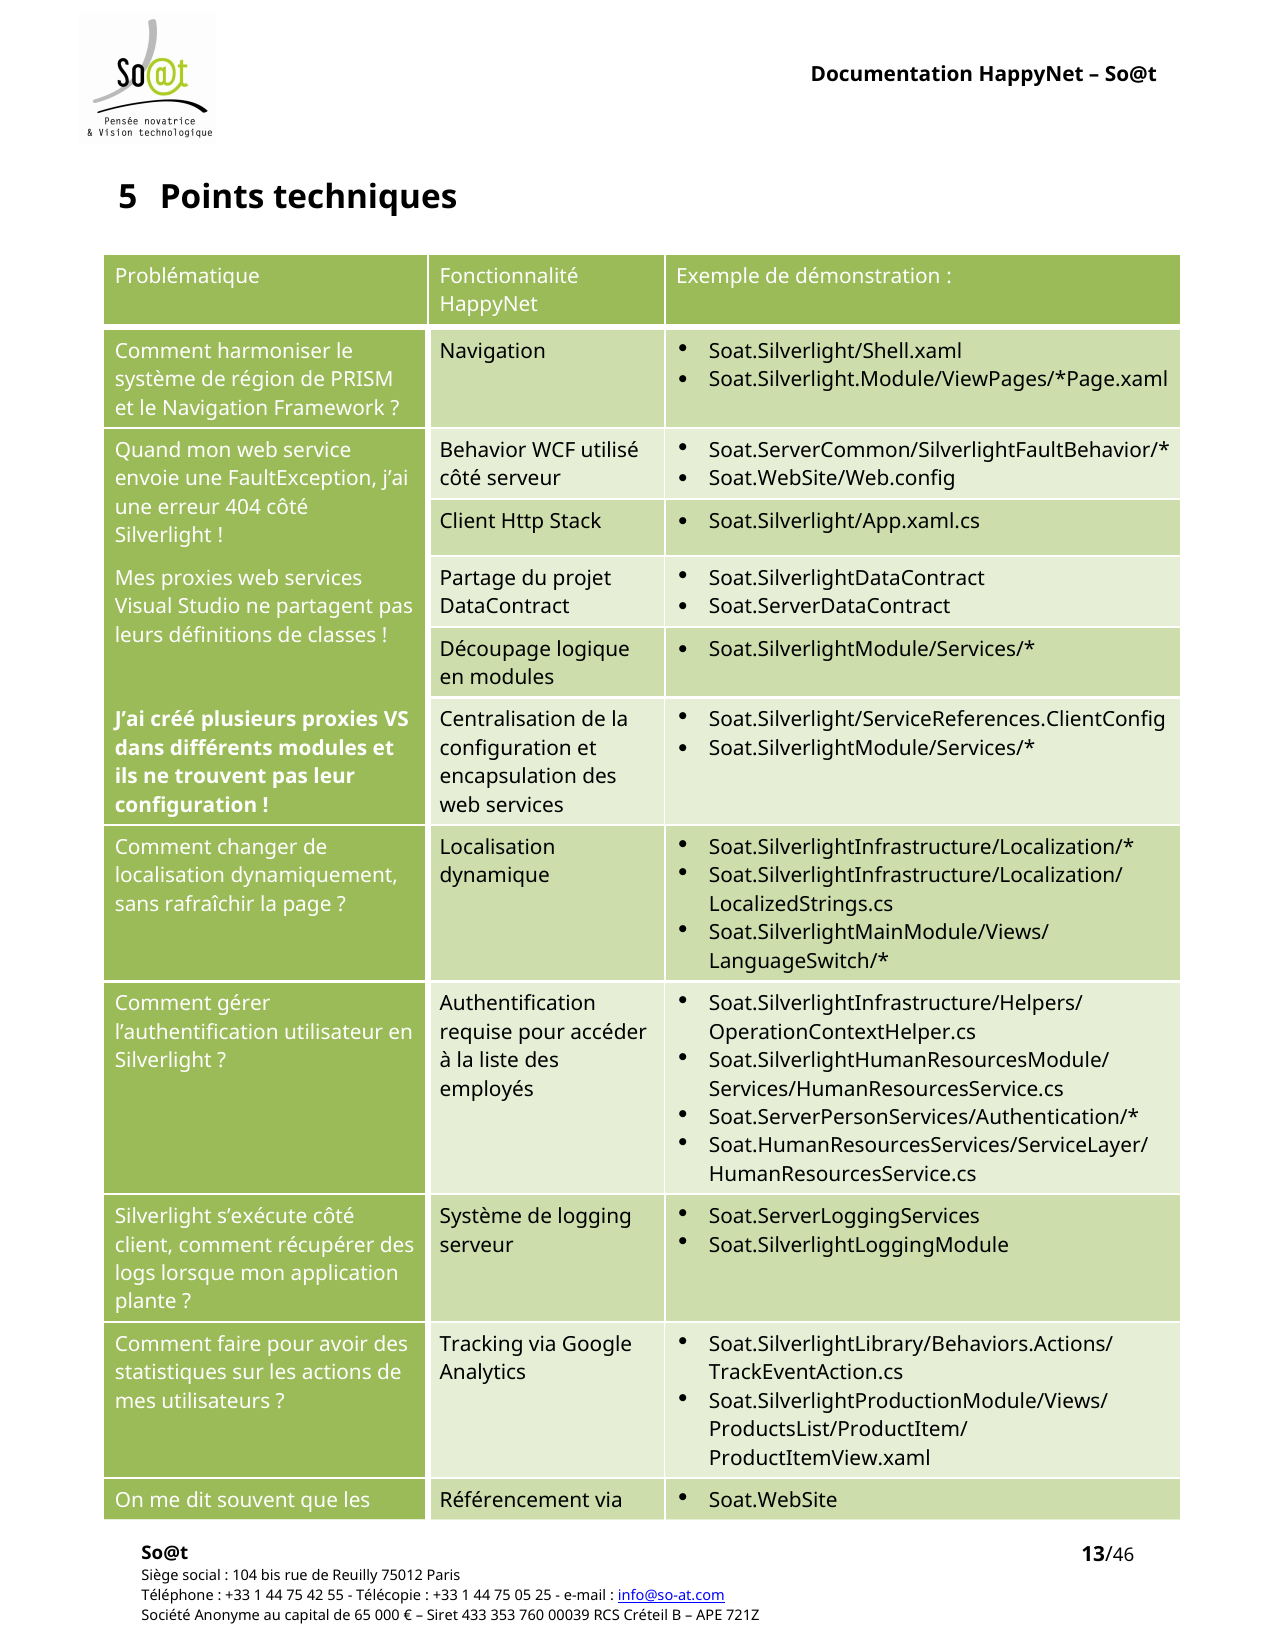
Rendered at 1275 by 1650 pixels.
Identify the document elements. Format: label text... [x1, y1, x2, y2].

table_cell Comment harmoniser le système de région de PRISM et le Navigation Framework ? [104, 330, 425, 427]
table_cell Localisation dynamique [431, 826, 664, 980]
table_cell Quand mon web service envoie une FaultException, j’ai une erreur 404 côté Silverlight ! [104, 429, 425, 555]
table_cell Soat.SilverlightModule/Services/* [666, 628, 1180, 696]
table_cell Soat.ServerLoggingServices Soat.SilverlightLoggingModule [666, 1195, 1180, 1321]
table_cell Soat.ServerCommon/SilverlightFaultBehavior/* Soat.WebSite/Web.config [665, 429, 1180, 498]
table_cell Soat.SilverlightInfrastructure/Helpers/ OperationContextHelper.cs Soat.SilverlightHumanResourcesModule/Services/HumanResourcesService.cs Soat.ServerPersonServices/Authentication/* Soat.HumanResourcesServices/ServiceLayer/ HumanResourcesService.cs [665, 983, 1180, 1193]
table_cell Système de logging serveur [431, 1195, 664, 1321]
table_cell Comment gérer l’authentification utilisateur en Silverlight ? [104, 983, 425, 1193]
table_cell Mes proxies web services Visual Studio ne partagent pas leurs définitions de classes ! [104, 555, 425, 696]
table_cell Soat.WebSite Soat.WebSite/App_Data/PageMappings.xml Soat.WebSite/AppCode/XmlPageMappings.cs [666, 1479, 1180, 1519]
table_cell Soat.SilverlightInfrastructure/Localization/* Soat.SilverlightInfrastructure/Localization/ LocalizedStrings.cs Soat.SilverlightMainModule/Views/ LanguageSwitch/* [666, 826, 1180, 980]
table_cell Silverlight s’exécute côté client, comment récupérer des logs lorsque mon application plante ? [104, 1195, 425, 1321]
table_header Problématique [104, 255, 427, 324]
table_cell Navigation [431, 330, 664, 427]
table_cell Authentification requise pour accéder à la liste des employés [431, 983, 664, 1193]
table_cell Soat.SilverlightLibrary/Behaviors.Actions/ TrackEventAction.cs Soat.SilverlightProductionModule/Views/ ProductsList/ProductItem/ProductItemView.xaml [665, 1323, 1180, 1477]
table_cell Comment faire pour avoir des statistiques sur les actions de mes utilisateurs ? [104, 1323, 425, 1477]
table_cell J’ai créé plusieurs proxies VS dans différents modules et ils ne trouvent pas leur configuration ! [104, 696, 425, 824]
table_cell Client Http Stack [431, 500, 664, 555]
table_cell Soat.Silverlight/ServiceReferences.ClientConfig Soat.SilverlightModule/Services/* [665, 699, 1180, 824]
table_cell Soat.SilverlightDataContract Soat.ServerDataContract [665, 557, 1180, 626]
table_cell Behavior WCF utilisé côté serveur [431, 429, 664, 498]
table_cell Référencement via pages alternatives [431, 1479, 664, 1519]
table_cell Soat.Silverlight/Shell.xaml Soat.Silverlight.Module/ViewPages/*Page.xaml [666, 330, 1180, 427]
table_header Fonctionnalité HappyNet [429, 255, 664, 324]
table_cell Centralisation de la configuration et encapsulation des web services [431, 699, 664, 824]
table_cell Partage du projet DataContract [431, 557, 664, 626]
table_cell Tracking via Google Analytics [431, 1323, 664, 1477]
table_cell Soat.Silverlight/App.xaml.cs [666, 500, 1180, 555]
table_cell On me dit souvent que les technologies RIA sont mal référencées … [104, 1479, 425, 1519]
subtitle Points techniques [118, 173, 1157, 218]
table_header Exemple de démonstration : [666, 255, 1180, 324]
table_cell Découpage logique en modules [431, 628, 664, 696]
picture [79, 12, 217, 144]
table_cell Comment changer de localisation dynamiquement, sans rafraîchir la page ? [104, 826, 425, 980]
